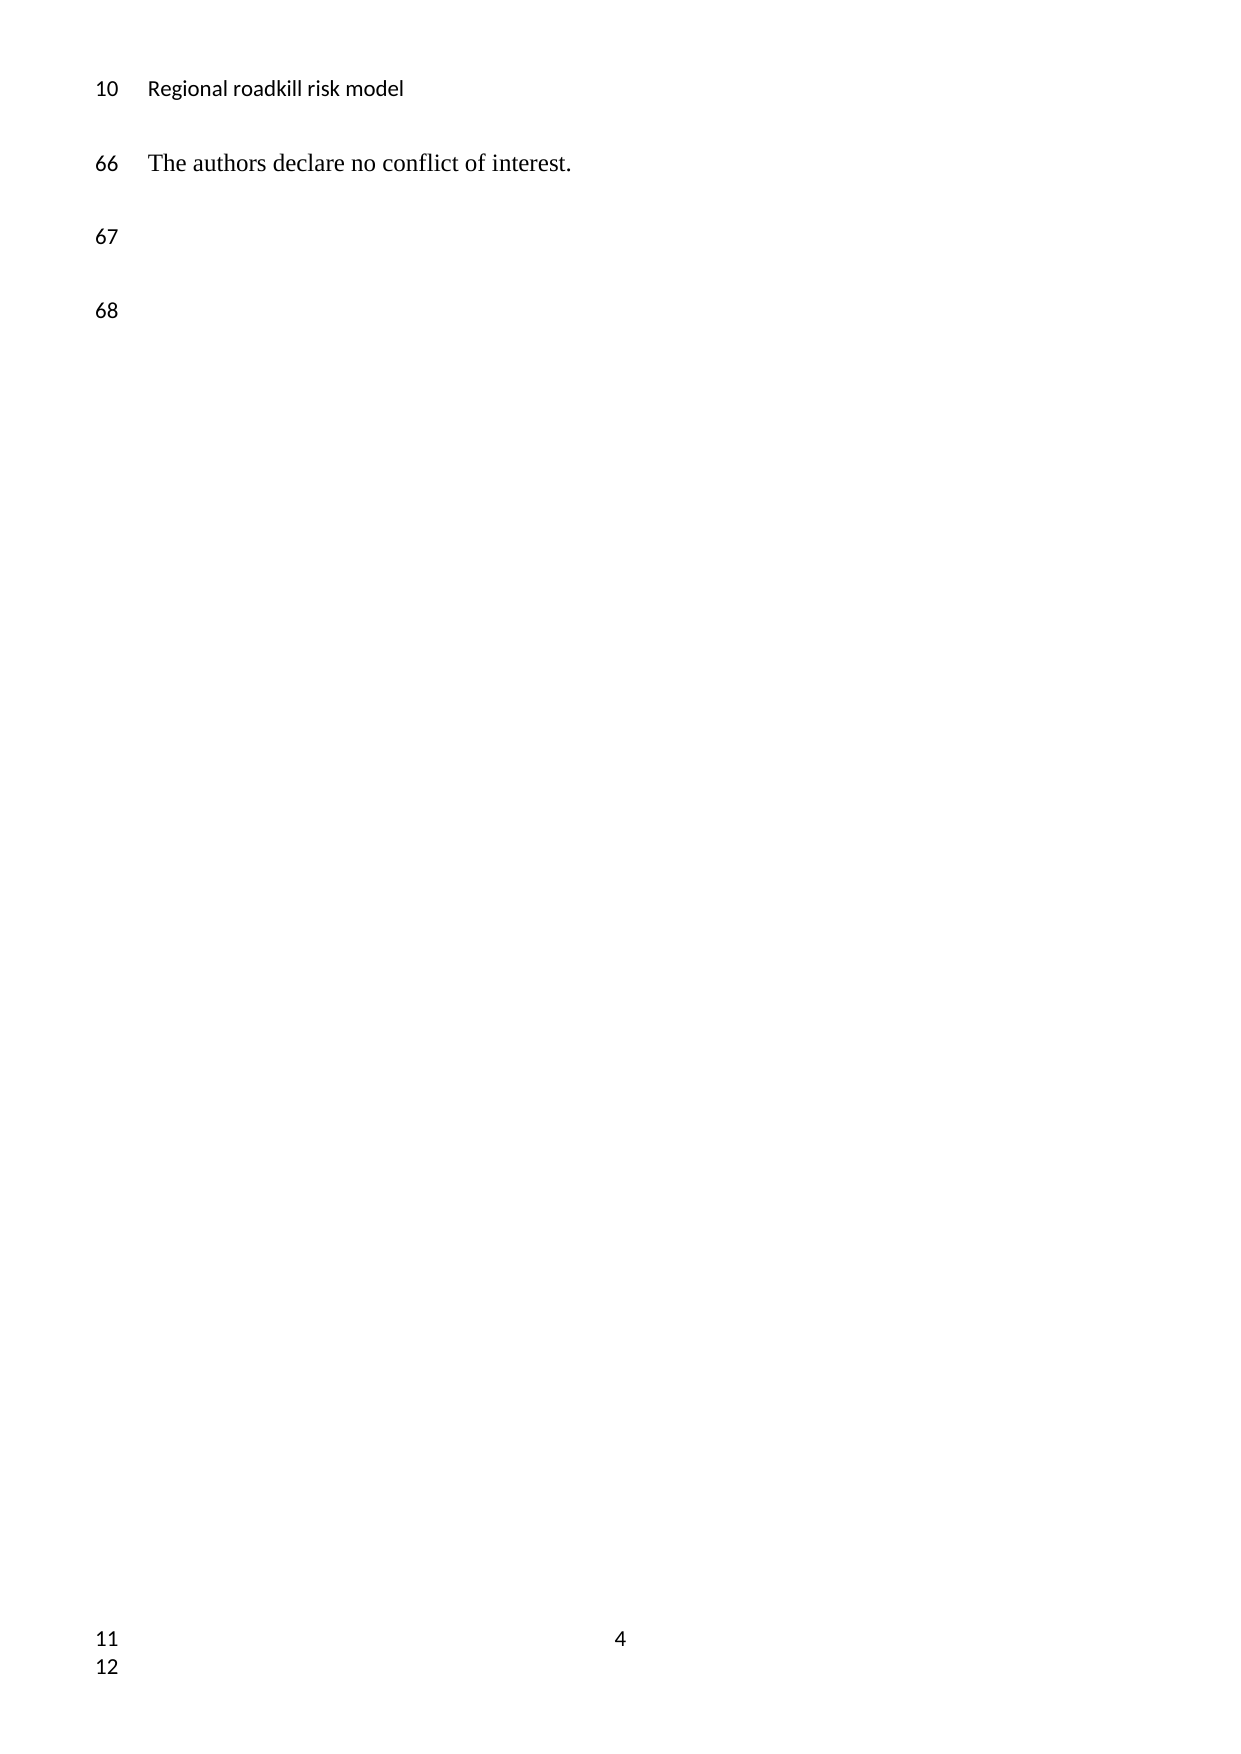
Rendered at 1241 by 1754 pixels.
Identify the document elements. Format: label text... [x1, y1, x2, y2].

text The authors declare no conflict of interest. [148, 148, 1092, 176]
